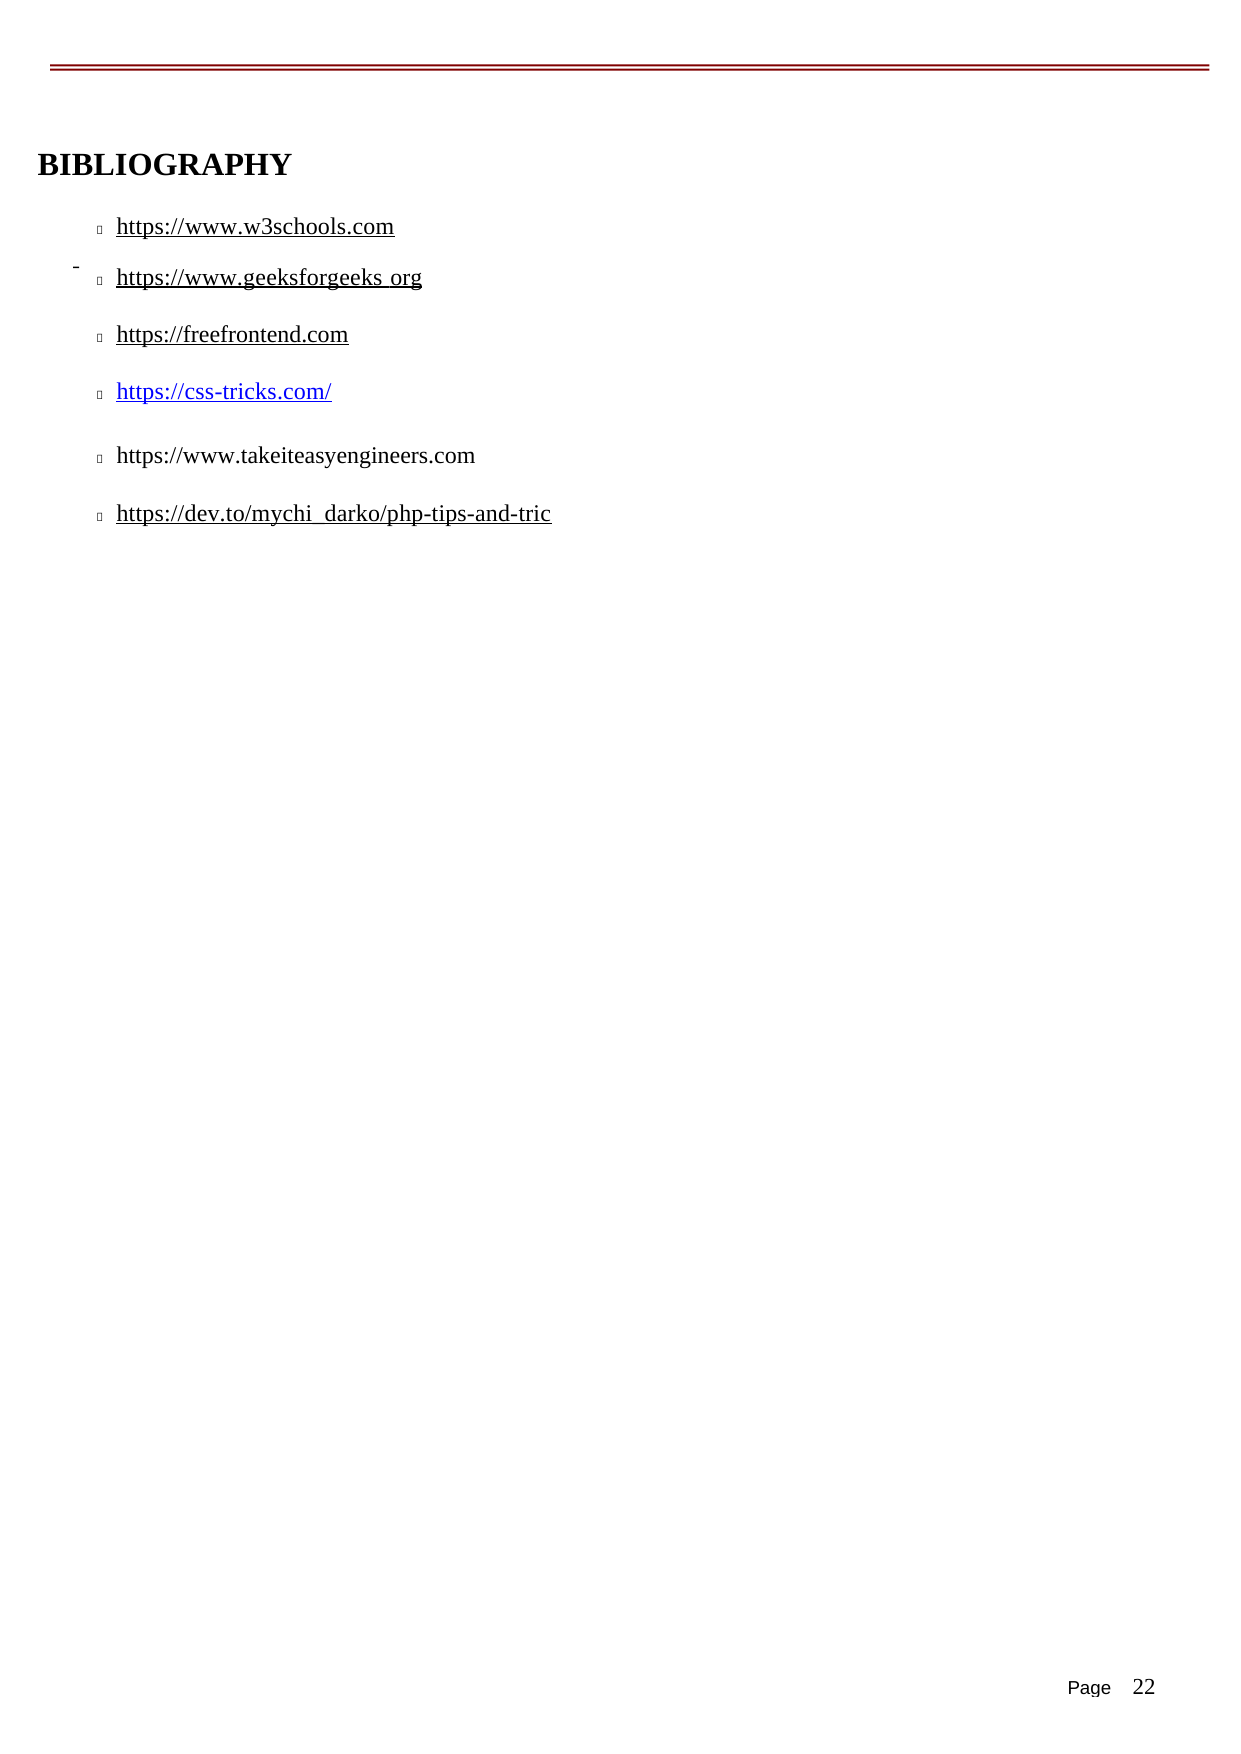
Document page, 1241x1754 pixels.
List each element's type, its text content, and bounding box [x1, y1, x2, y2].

list https://freefrontend.com [96, 319, 1213, 347]
subtitle BIBLIOGRAPHY [37, 145, 1161, 182]
list https://www.w3schools.com [96, 212, 1213, 239]
list https://dev.to/mychi_darko/php-tips-and-tric [96, 499, 1213, 527]
list https://www.geeksforgeeks org [96, 263, 1213, 290]
list https://www.takeiteasyengineers.com [96, 441, 1213, 469]
list https://css-tricks.com/ [96, 377, 1213, 404]
